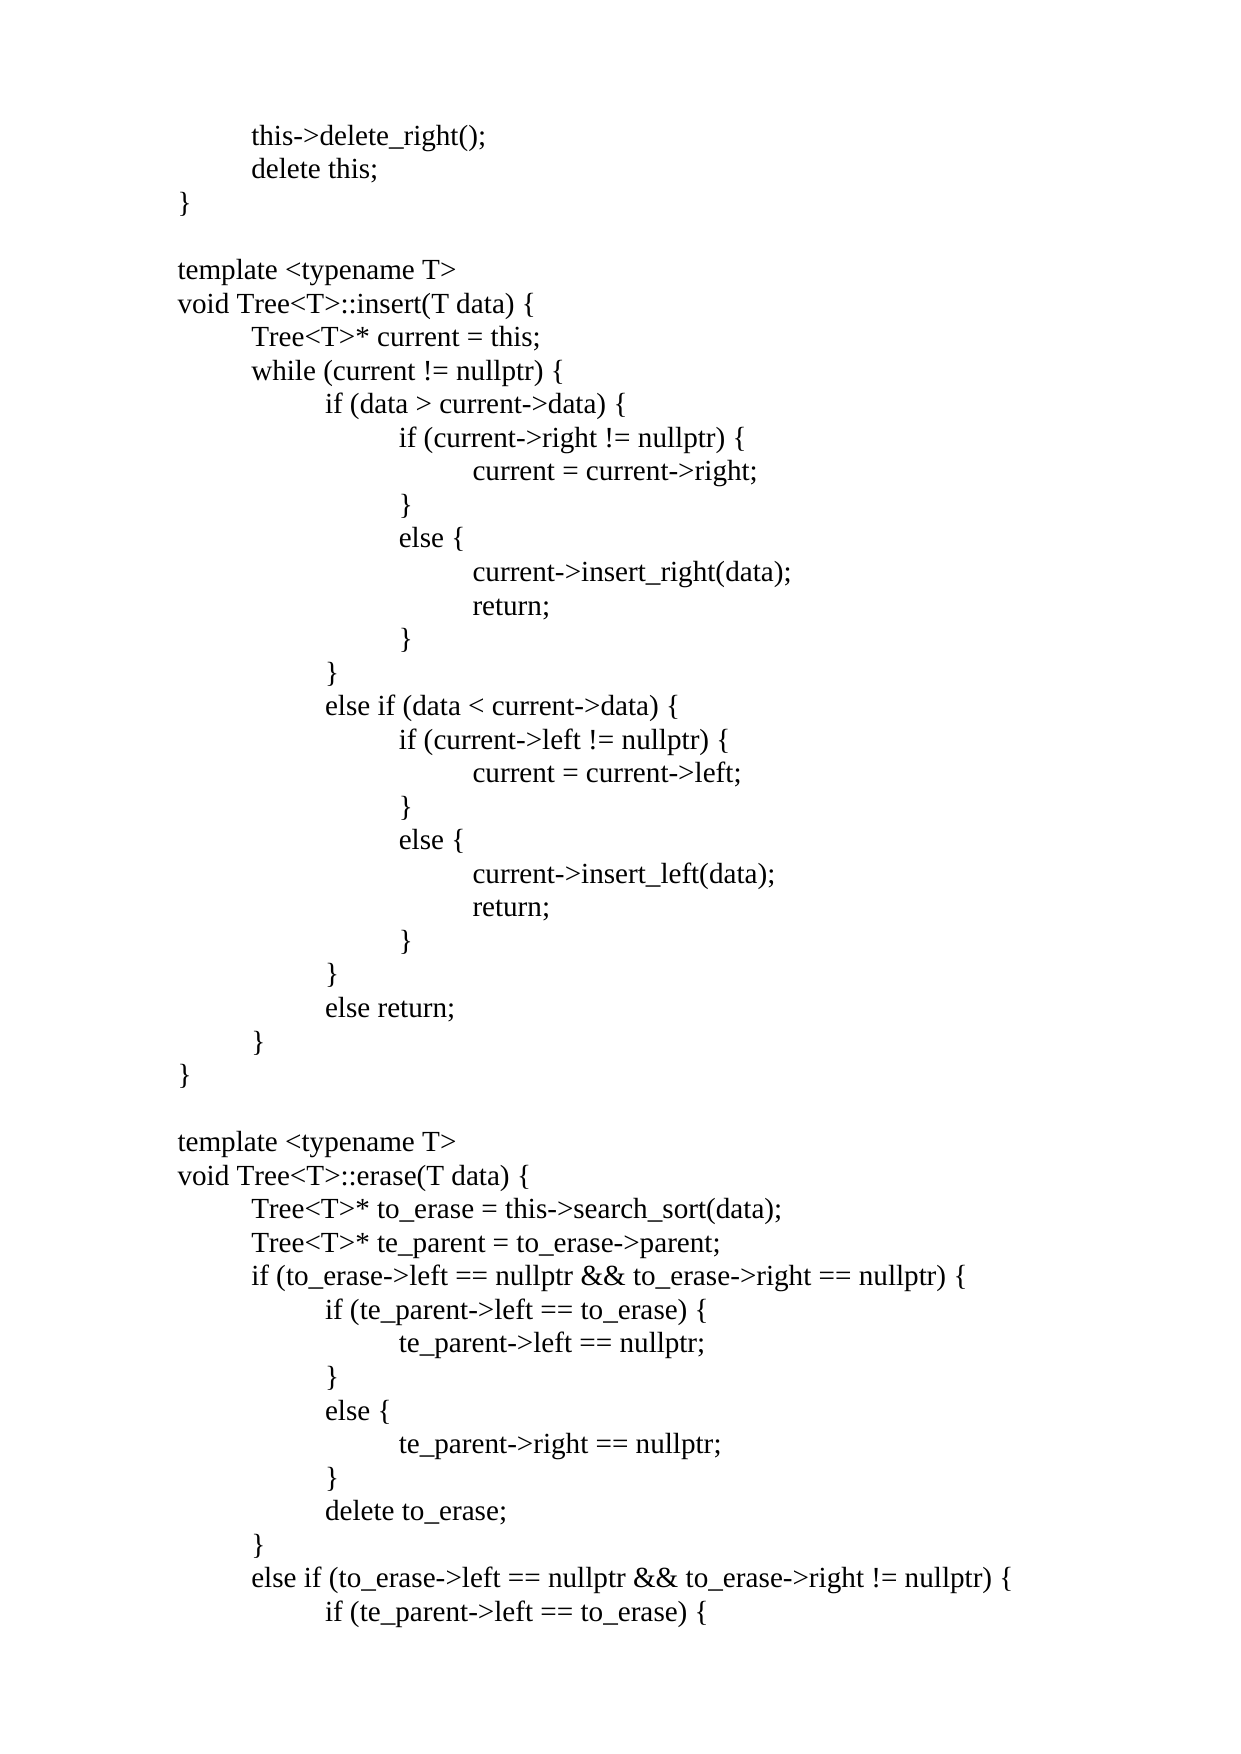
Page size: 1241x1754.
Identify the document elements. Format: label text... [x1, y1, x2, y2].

text if (te_parent->left == to_erase) { [177, 1594, 1152, 1627]
text template <typename T> [177, 252, 1152, 286]
text if (data > current->data) { [177, 386, 1152, 420]
text current->insert_left(data); [177, 856, 1152, 889]
text } [177, 1024, 1152, 1057]
text template <typename T> [177, 1124, 1152, 1158]
text if (te_parent->left == to_erase) { [177, 1292, 1152, 1326]
text Tree<T>* te_parent = to_erase->parent; [177, 1225, 1152, 1258]
text } [177, 1527, 1152, 1560]
text te_parent->right == nullptr; [177, 1426, 1152, 1460]
text if (to_erase->left == nullptr && to_erase->right == nullptr) { [177, 1258, 1152, 1292]
text void Tree<T>::erase(T data) { [177, 1158, 1152, 1191]
text return; [177, 588, 1152, 621]
text } [177, 923, 1152, 957]
text current->insert_right(data); [177, 554, 1152, 588]
text else if (data < current->data) { [177, 688, 1152, 722]
text else { [177, 1393, 1152, 1426]
text return; [177, 889, 1152, 923]
text current = current->left; [177, 755, 1152, 789]
text void Tree<T>::insert(T data) { [177, 286, 1152, 319]
text current = current->right; [177, 453, 1152, 487]
text } [177, 185, 1152, 219]
text else if (to_erase->left == nullptr && to_erase->right != nullptr) { [177, 1560, 1152, 1594]
text else { [177, 822, 1152, 856]
text } [177, 1460, 1152, 1493]
text } [177, 621, 1152, 655]
text Tree<T>* to_erase = this->search_sort(data); [177, 1191, 1152, 1225]
text if (current->left != nullptr) { [177, 722, 1152, 755]
text if (current->right != nullptr) { [177, 420, 1152, 453]
text te_parent->left == nullptr; [177, 1326, 1152, 1359]
text } [177, 957, 1152, 990]
text this->delete_right(); [177, 118, 1152, 152]
text while (current != nullptr) { [177, 353, 1152, 386]
text } [177, 1057, 1152, 1091]
text else return; [177, 990, 1152, 1024]
text } [177, 487, 1152, 521]
text Tree<T>* current = this; [177, 319, 1152, 353]
text else { [177, 521, 1152, 554]
text } [177, 789, 1152, 822]
text delete to_erase; [177, 1493, 1152, 1527]
text delete this; [177, 152, 1152, 185]
text } [177, 1359, 1152, 1393]
text } [177, 655, 1152, 688]
